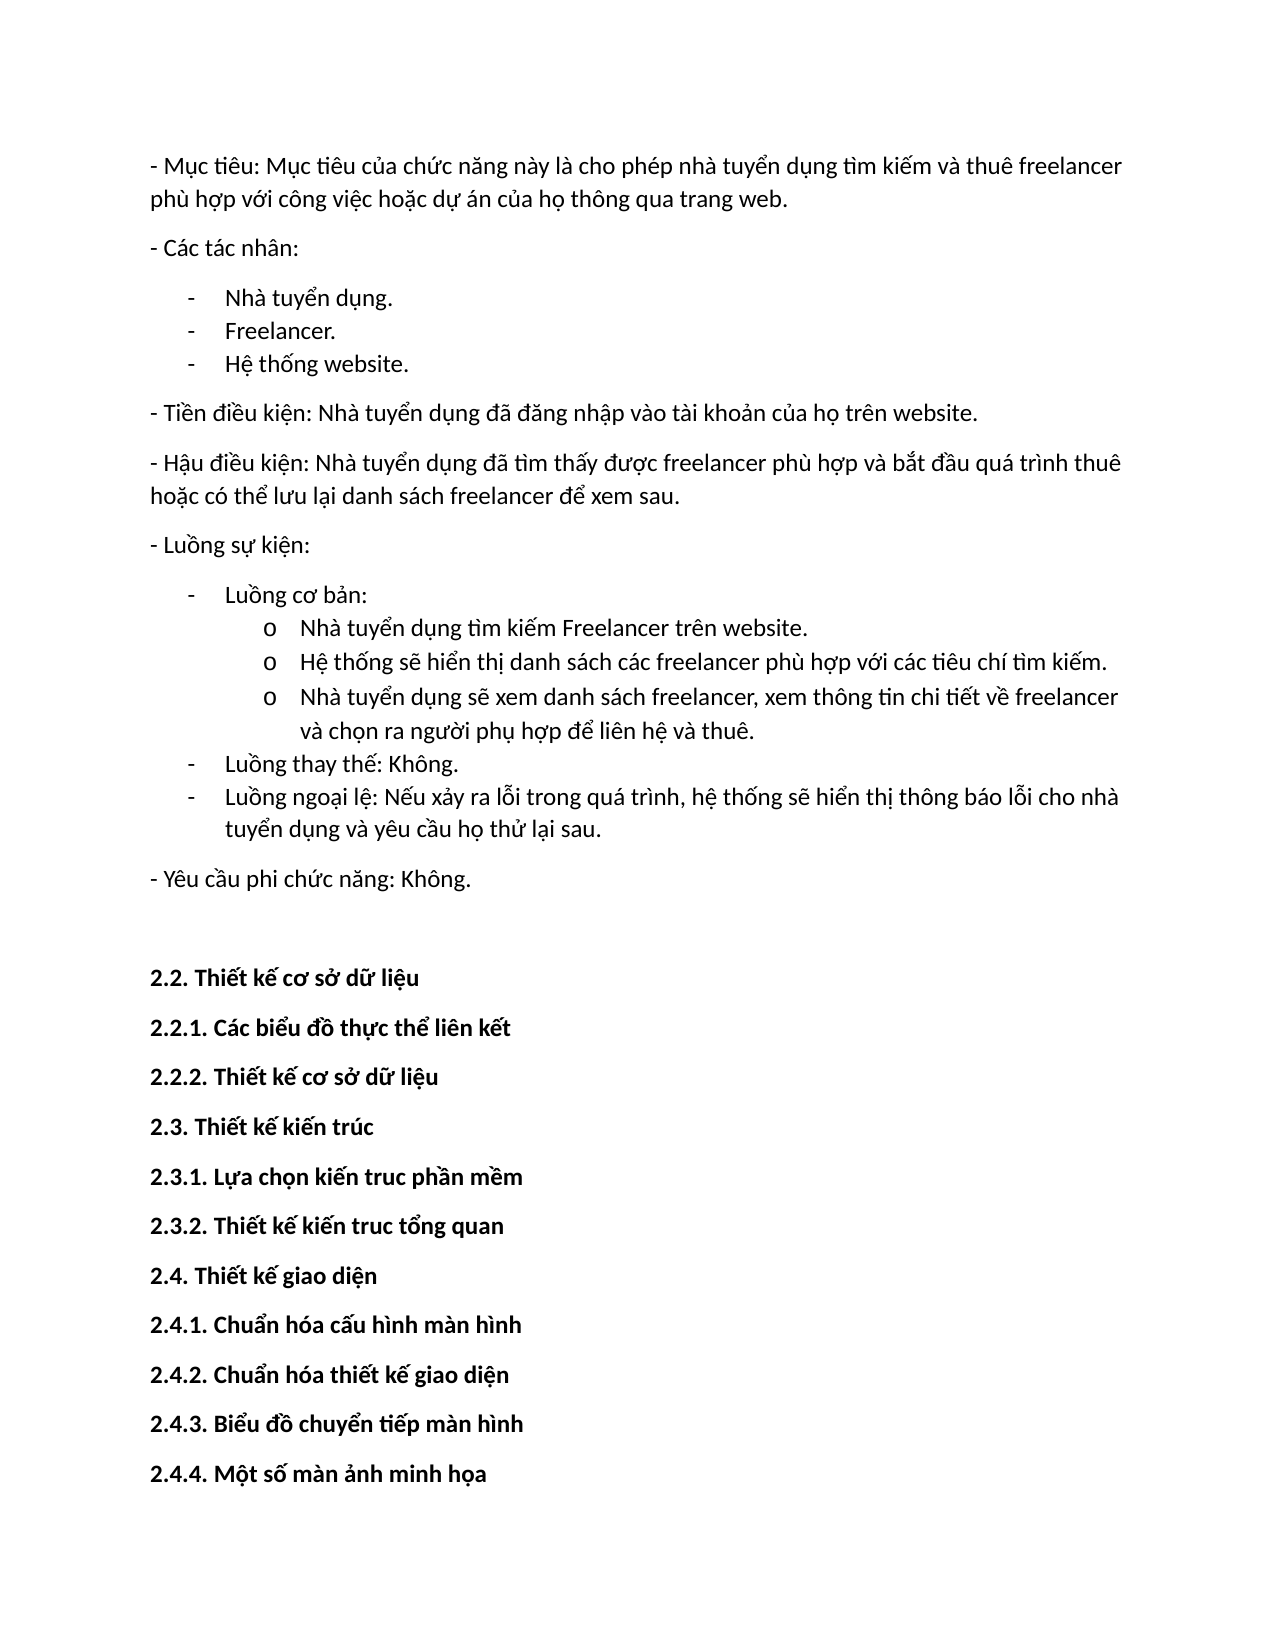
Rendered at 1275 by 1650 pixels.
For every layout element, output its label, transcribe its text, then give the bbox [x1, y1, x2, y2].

text - Luồng sự kiện: [150, 529, 1125, 560]
list Luồng thay thế: Không. [187, 748, 1125, 778]
text 2.2.2. Thiết kế cơ sở dữ liệu [150, 1061, 1125, 1092]
text 2.4. Thiết kế giao diện [150, 1260, 1125, 1290]
text 2.4.3. Biểu đồ chuyển tiếp màn hình [150, 1408, 1125, 1439]
text - Mục tiêu: Mục tiêu của chức năng này là cho phép nhà tuyển dụng tìm kiếm và thuê freelancer phù hợp với công việc hoặc dự án của họ thông qua trang web. [150, 150, 1125, 213]
list Hệ thống sẽ hiển thị danh sách các freelancer phù hợp với các tiêu chí tìm kiếm. [262, 646, 1125, 678]
text 2.3.2. Thiết kế kiến truc tổng quan [150, 1210, 1125, 1241]
list Nhà tuyển dụng sẽ xem danh sách freelancer, xem thông tin chi tiết về freelancer và chọn ra người phụ hợp để liên hệ và thuê. [262, 681, 1125, 745]
list Nhà tuyển dụng tìm kiếm Freelancer trên website. [262, 612, 1125, 644]
text 2.4.4. Một số màn ảnh minh họa [150, 1458, 1125, 1489]
list Luồng ngoại lệ: Nếu xảy ra lỗi trong quá trình, hệ thống sẽ hiển thị thông báo lỗi cho nhà tuyển dụng và yêu cầu họ thử lại sau. [187, 781, 1125, 844]
text - Các tác nhân: [150, 232, 1125, 263]
list Nhà tuyển dụng. [187, 282, 1125, 313]
text - Yêu cầu phi chức năng: Không. [150, 863, 1125, 894]
list Freelancer. [187, 315, 1125, 346]
text - Tiền điều kiện: Nhà tuyển dụng đã đăng nhập vào tài khoản của họ trên website. [150, 397, 1125, 428]
text 2.4.2. Chuẩn hóa thiết kế giao diện [150, 1359, 1125, 1389]
text 2.3. Thiết kế kiến trúc [150, 1111, 1125, 1142]
text 2.4.1. Chuẩn hóa cấu hình màn hình [150, 1309, 1125, 1340]
text 2.2. Thiết kế cơ sở dữ liệu [150, 962, 1125, 993]
text 2.2.1. Các biểu đồ thực thể liên kết [150, 1012, 1125, 1042]
list Luồng cơ bản: [187, 579, 1125, 610]
list Hệ thống website. [187, 348, 1125, 378]
text - Hậu điều kiện: Nhà tuyển dụng đã tìm thấy được freelancer phù hợp và bắt đầu quá trình thuê hoặc có thể lưu lại danh sách freelancer để xem sau. [150, 447, 1125, 511]
text 2.3.1. Lựa chọn kiến truc phần mềm [150, 1161, 1125, 1191]
